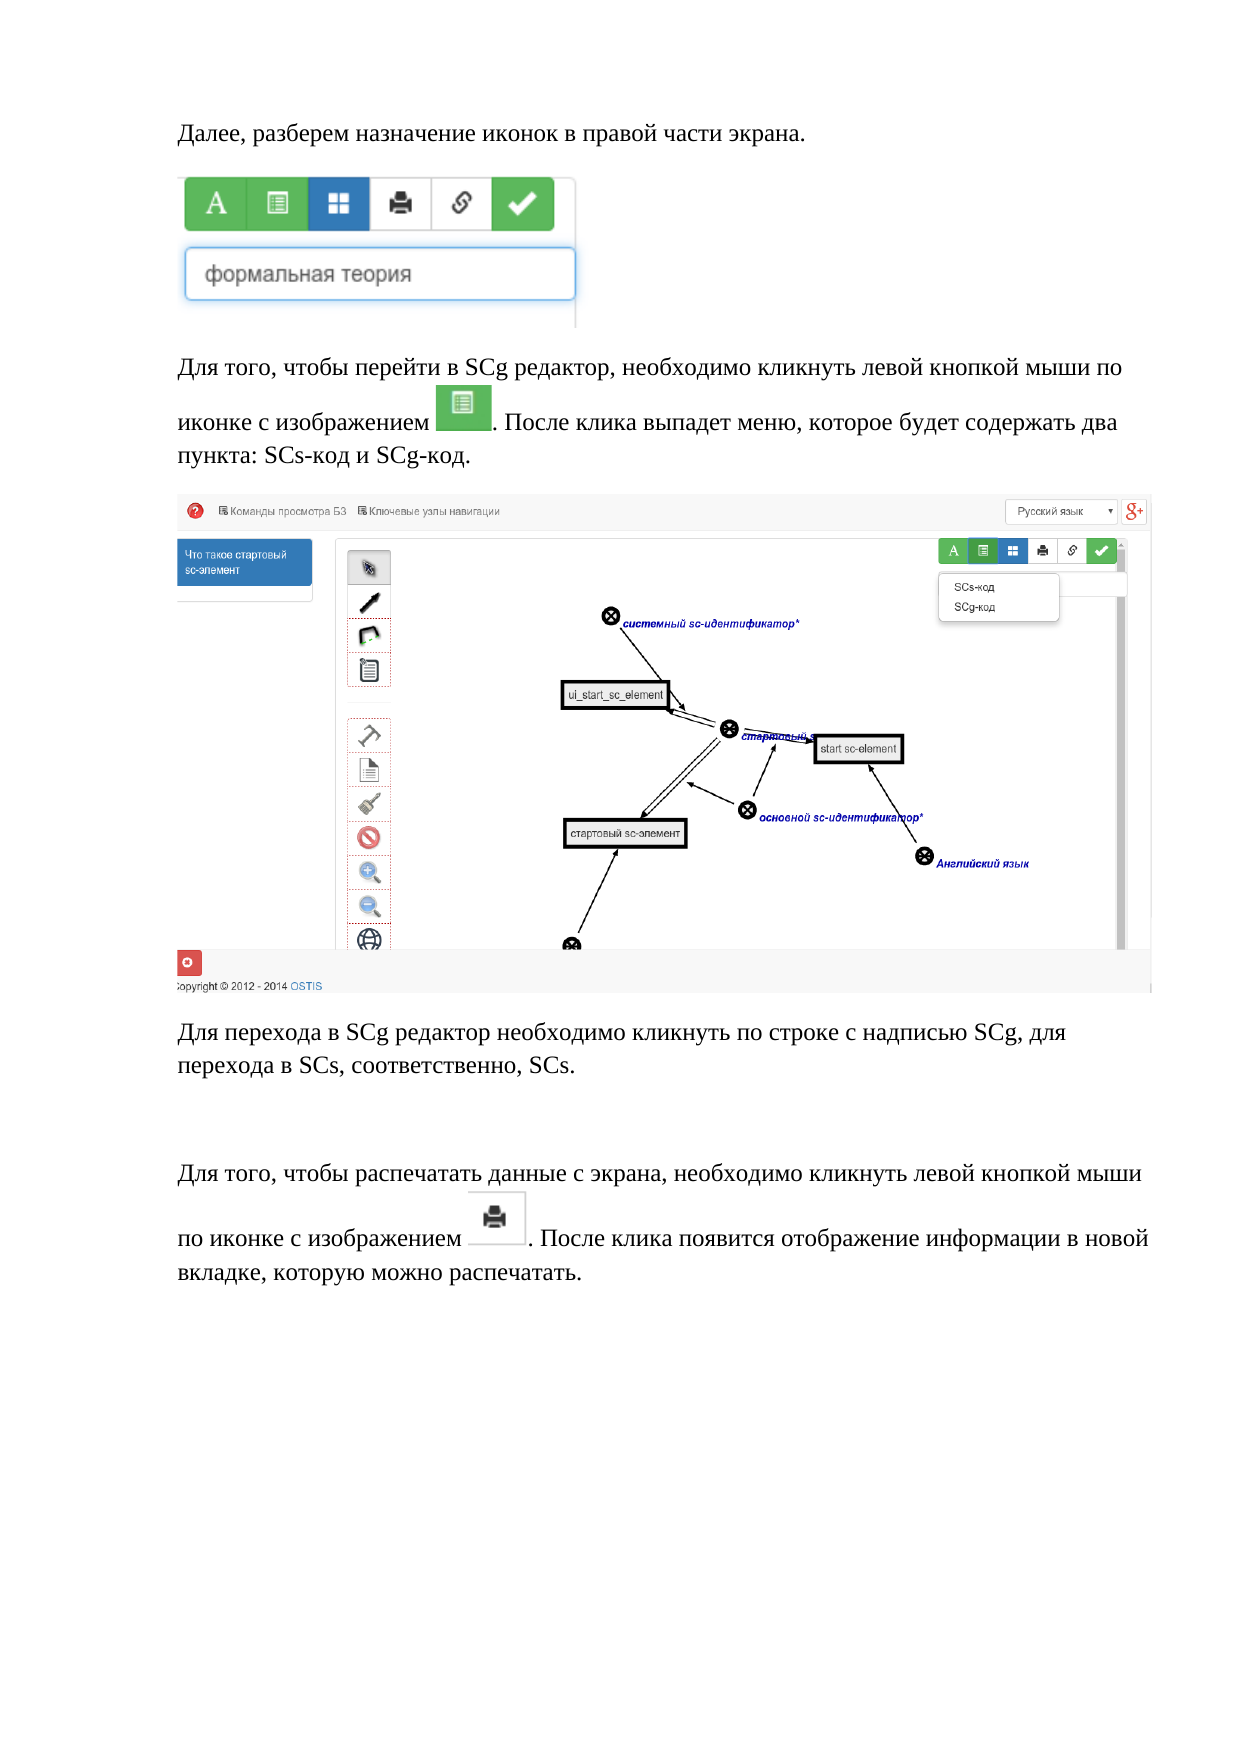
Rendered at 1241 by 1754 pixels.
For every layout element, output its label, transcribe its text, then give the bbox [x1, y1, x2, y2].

picture [468, 1191, 528, 1247]
text Для того, чтобы перейти в SCg редактор, необходимо кликнуть левой кнопкой мыши по иконке с изображением . После клика выпадет меню, которое будет содержать два пункта: SCs-код и SCg-код. [177, 352, 1152, 469]
text Далее, разберем назначение иконок в правой части экрана. [177, 118, 1152, 147]
text Для перехода в SCg редактор необходимо кликнуть по строке с надписью SCg, для перехода в SCs, соответственно, SCs. [177, 1017, 1152, 1079]
picture [177, 172, 589, 328]
picture [435, 385, 492, 431]
text Для того, чтобы распечатать данные с экрана, необходимо кликнуть левой кнопкой мыши по иконке с изображением . После клика появится отображение информации в новой вкладке, которую можно распечатать. [177, 1158, 1152, 1285]
picture [177, 494, 1152, 993]
